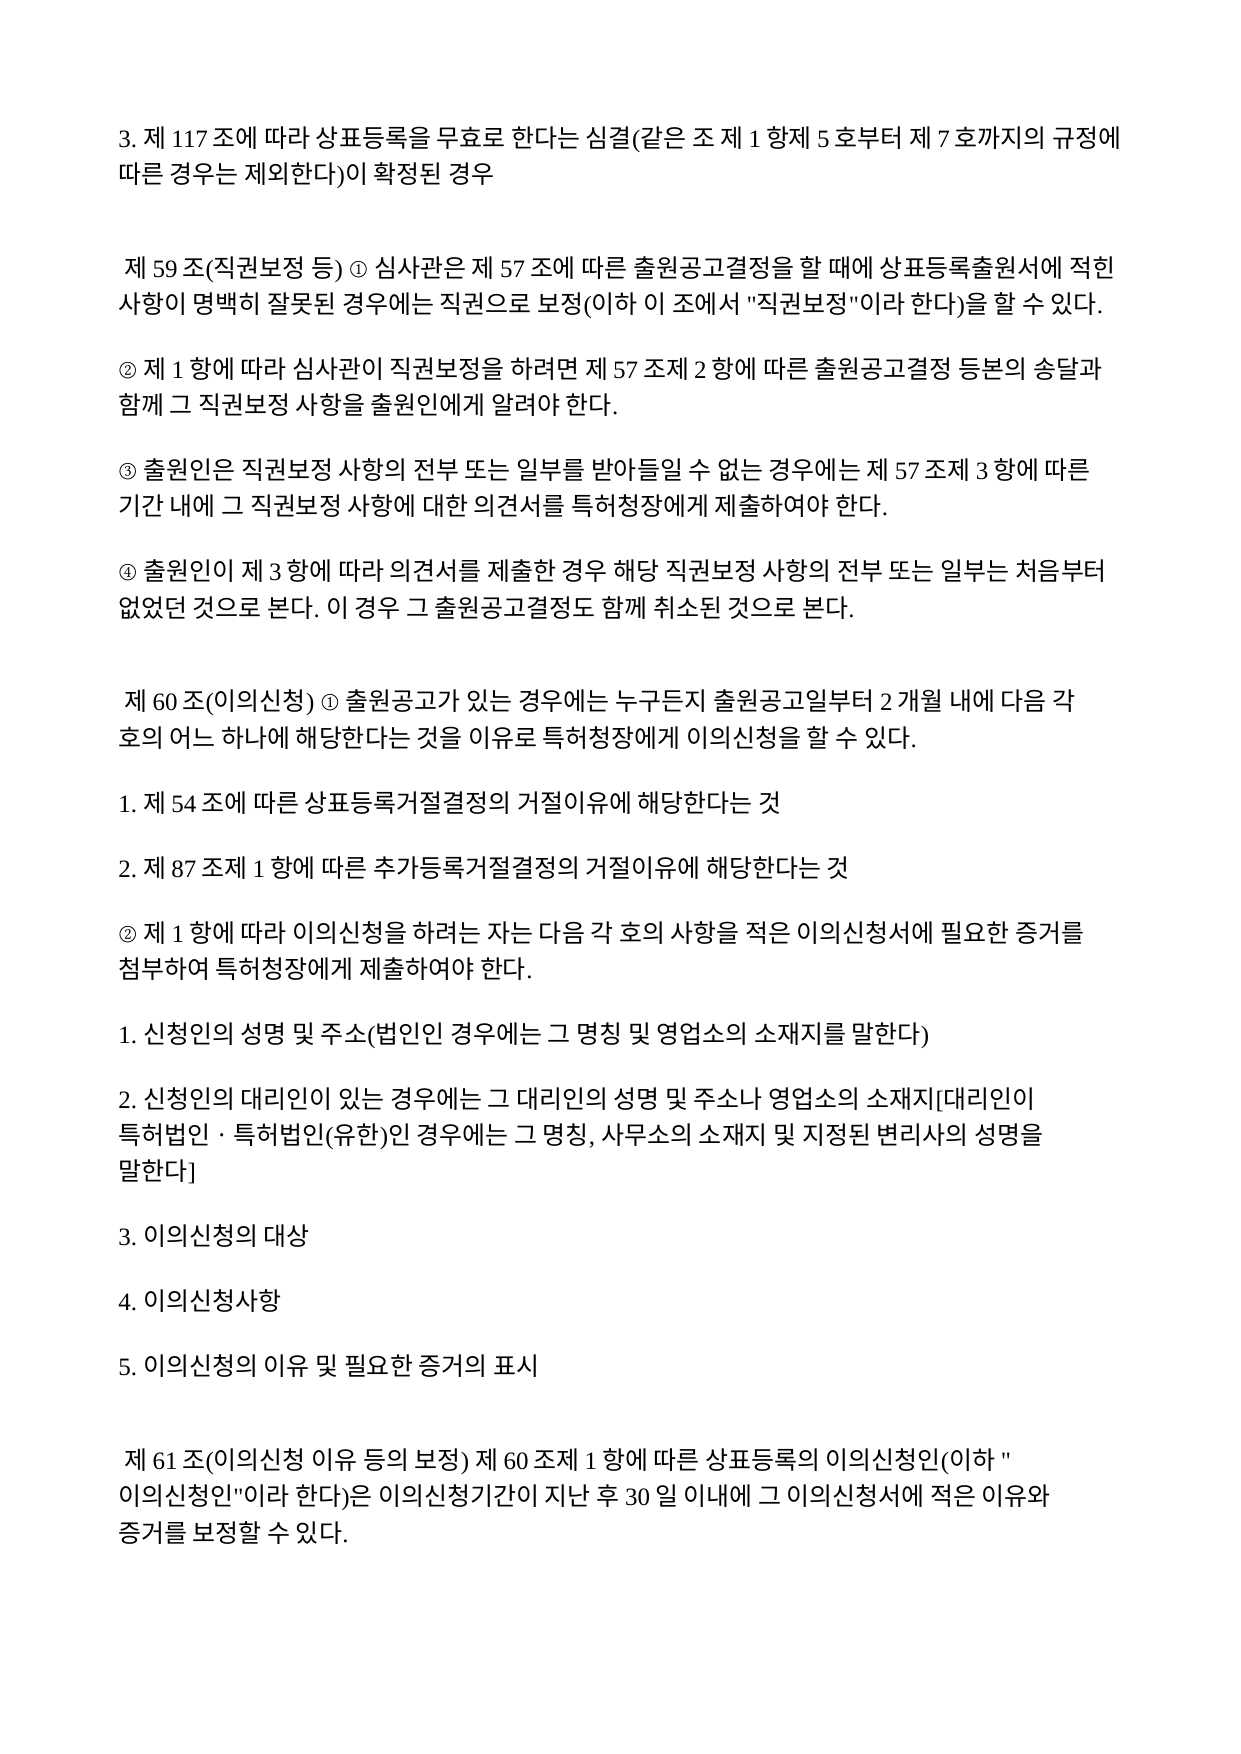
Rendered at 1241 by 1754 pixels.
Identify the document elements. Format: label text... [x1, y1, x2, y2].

text 2. 신청인의 대리인이 있는 경우에는 그 대리인의 성명 및 주소나 영업소의 소재지[대리인이 특허법인ㆍ특허법인(유한)인 경우에는 그 명칭, 사무소의 소재지 및 지정된 변리사의 성명을 말한다] [118, 1079, 1122, 1188]
text 제60조(이의신청) ① 출원공고가 있는 경우에는 누구든지 출원공고일부터 2개월 내에 다음 각 호의 어느 하나에 해당한다는 것을 이유로 특허청장에게 이의신청을 할 수 있다. [118, 682, 1122, 754]
text 4. 이의신청사항 [118, 1282, 1122, 1318]
text 1. 신청인의 성명 및 주소(법인인 경우에는 그 명칭 및 영업소의 소재지를 말한다) [118, 1014, 1122, 1051]
text ④ 출원인이 제3항에 따라 의견서를 제출한 경우 해당 직권보정 사항의 전부 또는 일부는 처음부터 없었던 것으로 본다. 이 경우 그 출원공고결정도 함께 취소된 것으로 본다. [118, 552, 1122, 624]
text ② 제1항에 따라 이의신청을 하려는 자는 다음 각 호의 사항을 적은 이의신청서에 필요한 증거를 첨부하여 특허청장에게 제출하여야 한다. [118, 913, 1122, 986]
text ② 제1항에 따라 심사관이 직권보정을 하려면 제57조제2항에 따른 출원공고결정 등본의 송달과 함께 그 직권보정 사항을 출원인에게 알려야 한다. [118, 349, 1122, 422]
text 1. 제54조에 따른 상표등록거절결정의 거절이유에 해당한다는 것 [118, 783, 1122, 819]
text 2. 제87조제1항에 따른 추가등록거절결정의 거절이유에 해당한다는 것 [118, 848, 1122, 884]
text 제59조(직권보정 등) ① 심사관은 제57조에 따른 출원공고결정을 할 때에 상표등록출원서에 적힌 사항이 명백히 잘못된 경우에는 직권으로 보정(이하 이 조에서 "직권보정"이라 한다)을 할 수 있다. [118, 248, 1122, 321]
text 5. 이의신청의 이유 및 필요한 증거의 표시 [118, 1347, 1122, 1383]
text ③ 출원인은 직권보정 사항의 전부 또는 일부를 받아들일 수 없는 경우에는 제57조제3항에 따른 기간 내에 그 직권보정 사항에 대한 의견서를 특허청장에게 제출하여야 한다. [118, 451, 1122, 523]
text 3. 이의신청의 대상 [118, 1217, 1122, 1253]
text 제61조(이의신청 이유 등의 보정) 제60조제1항에 따른 상표등록의 이의신청인(이하 "이의신청인"이라 한다)은 이의신청기간이 지난 후 30일 이내에 그 이의신청서에 적은 이유와 증거를 보정할 수 있다. [118, 1441, 1122, 1549]
text 3. 제117조에 따라 상표등록을 무효로 한다는 심결(같은 조 제1항제5호부터 제7호까지의 규정에 따른 경우는 제외한다)이 확정된 경우 [118, 118, 1122, 191]
